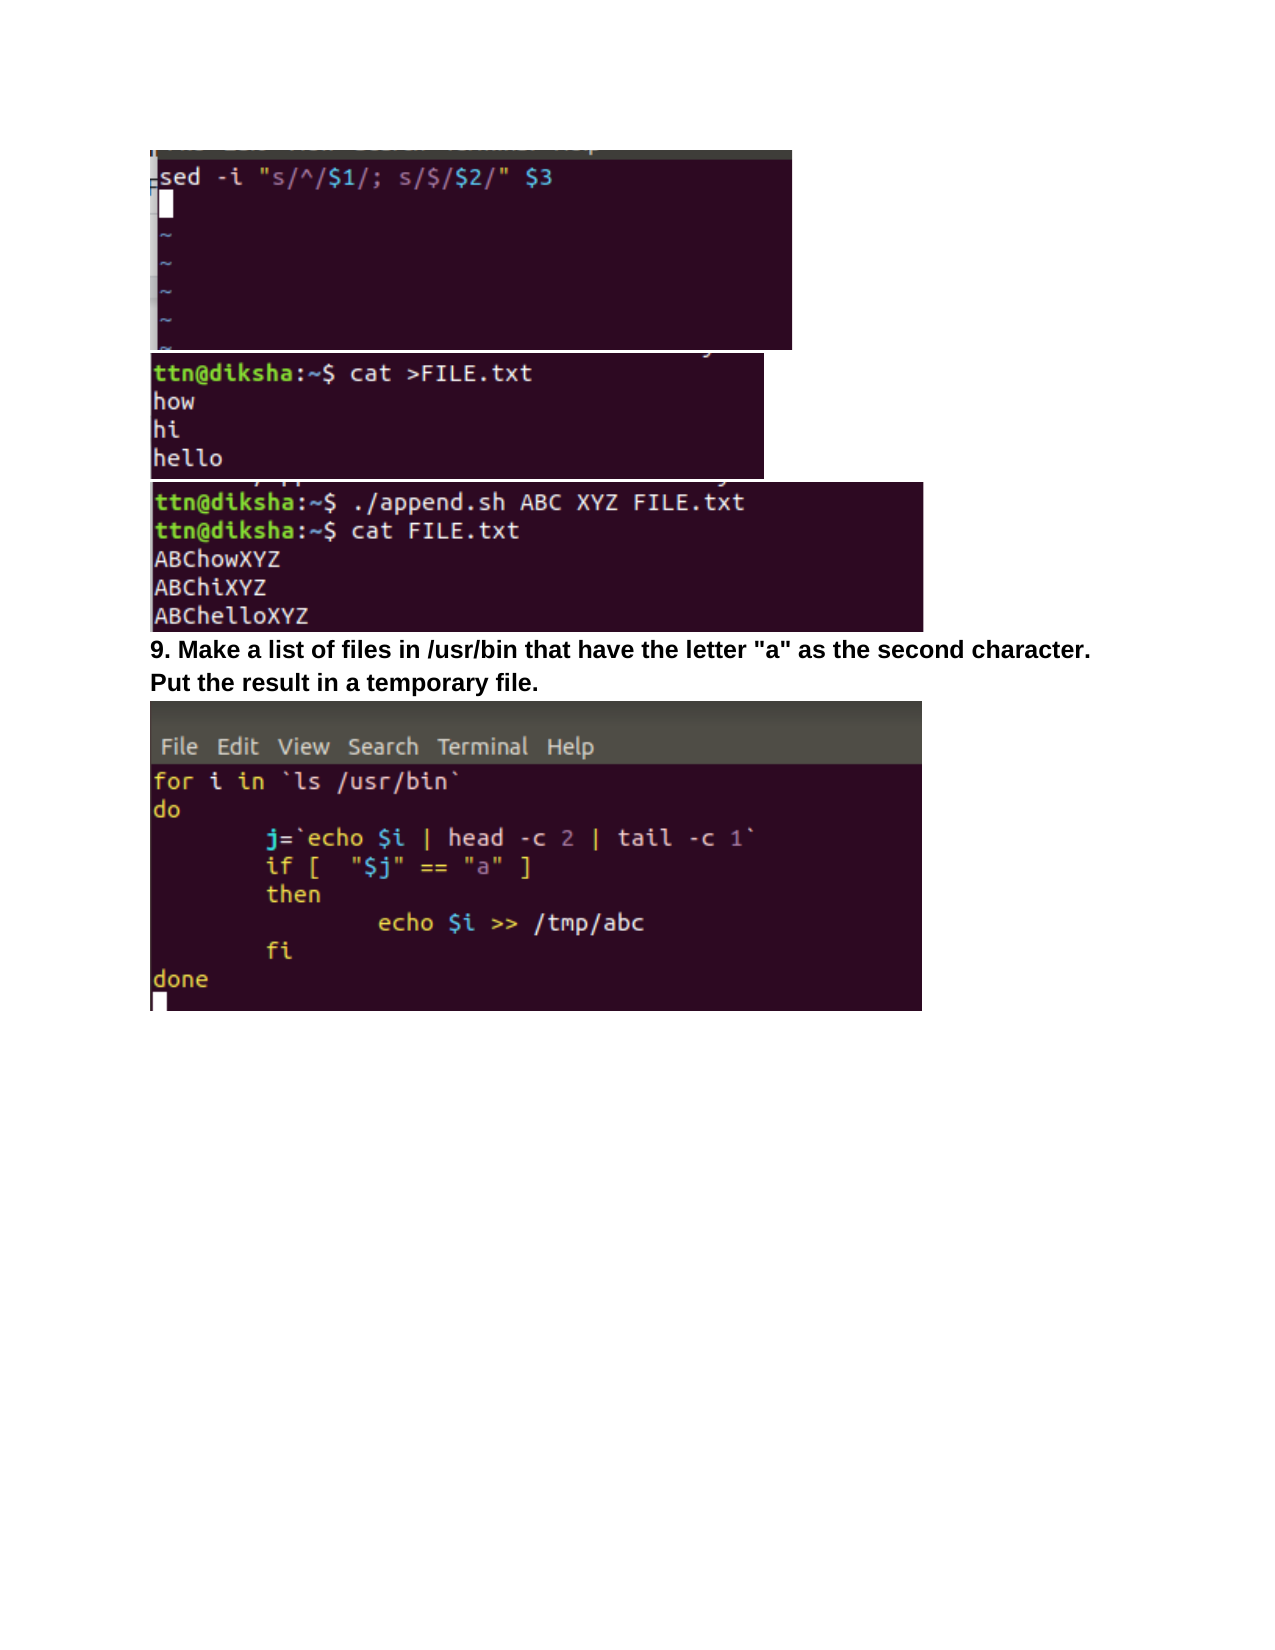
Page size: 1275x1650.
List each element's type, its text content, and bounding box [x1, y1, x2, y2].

picture [150, 482, 924, 632]
text 9. Make a list of files in /usr/bin that have the letter "a" as the second character. Put the result in a temporary file. [150, 635, 1125, 697]
picture [150, 150, 793, 350]
picture [150, 701, 922, 1011]
picture [150, 353, 764, 479]
